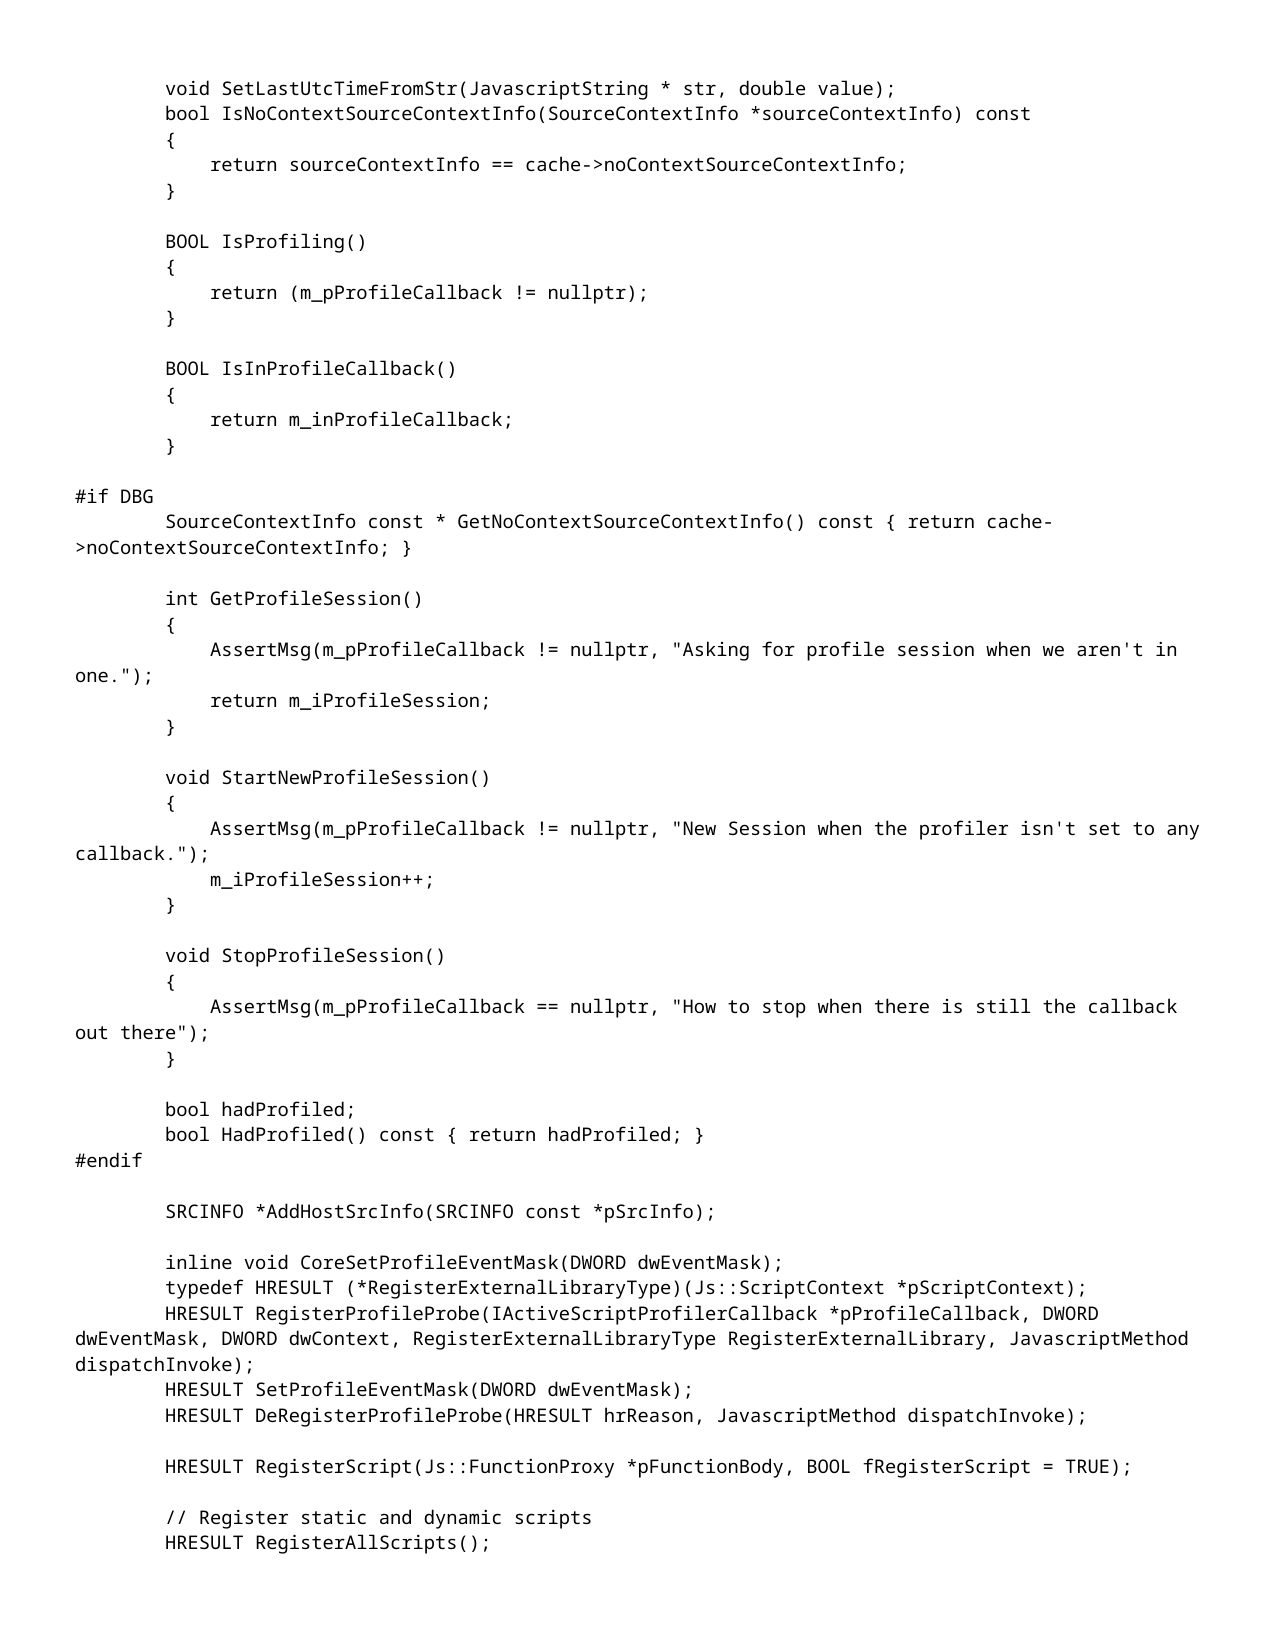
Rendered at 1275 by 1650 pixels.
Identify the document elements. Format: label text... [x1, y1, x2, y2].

text { [75, 254, 1200, 279]
text void StopProfileSession() [75, 943, 1200, 968]
text bool hadProfiled; [75, 1096, 1200, 1121]
text SRCINFO *AddHostSrcInfo(SRCINFO const *pSrcInfo); [75, 1198, 1200, 1223]
text m_iProfileSession++; [75, 866, 1200, 892]
text bool HadProfiled() const { return hadProfiled; } [75, 1121, 1200, 1147]
text } [75, 1045, 1200, 1070]
text inline void CoreSetProfileEventMask(DWORD dwEventMask); [75, 1249, 1200, 1274]
text AssertMsg(m_pProfileCallback == nullptr, "How to stop when there is still the callback out there"); [75, 994, 1200, 1045]
text void StartNewProfileSession() [75, 764, 1200, 789]
text HRESULT RegisterAllScripts(); [75, 1530, 1200, 1555]
text AssertMsg(m_pProfileCallback != nullptr, "New Session when the profiler isn't set to any callback."); [75, 815, 1200, 866]
text } [75, 305, 1200, 330]
text bool IsNoContextSourceContextInfo(SourceContextInfo *sourceContextInfo) const [75, 101, 1200, 126]
text { [75, 789, 1200, 815]
text { [75, 611, 1200, 636]
text HRESULT SetProfileEventMask(DWORD dwEventMask); [75, 1377, 1200, 1402]
text } [75, 177, 1200, 203]
text BOOL IsProfiling() [75, 228, 1200, 254]
text void SetLastUtcTimeFromStr(JavascriptString * str, double value); [75, 75, 1200, 101]
text HRESULT RegisterProfileProbe(IActiveScriptProfilerCallback *pProfileCallback, DWORD dwEventMask, DWORD dwContext, RegisterExternalLibraryType RegisterExternalLibrary, JavascriptMethod dispatchInvoke); [75, 1300, 1200, 1377]
text } [75, 432, 1200, 458]
text #if DBG [75, 483, 1200, 509]
text AssertMsg(m_pProfileCallback != nullptr, "Asking for profile session when we aren't in one."); [75, 636, 1200, 687]
text { [75, 968, 1200, 994]
text { [75, 381, 1200, 407]
text #endif [75, 1147, 1200, 1172]
text return sourceContextInfo == cache->noContextSourceContextInfo; [75, 152, 1200, 177]
text SourceContextInfo const * GetNoContextSourceContextInfo() const { return cache->noContextSourceContextInfo; } [75, 509, 1200, 560]
text typedef HRESULT (*RegisterExternalLibraryType)(Js::ScriptContext *pScriptContext); [75, 1274, 1200, 1300]
text { [75, 126, 1200, 152]
text // Register static and dynamic scripts [75, 1504, 1200, 1530]
text return (m_pProfileCallback != nullptr); [75, 279, 1200, 305]
text HRESULT RegisterScript(Js::FunctionProxy *pFunctionBody, BOOL fRegisterScript = TRUE); [75, 1453, 1200, 1479]
text int GetProfileSession() [75, 585, 1200, 611]
text return m_iProfileSession; [75, 687, 1200, 713]
text } [75, 713, 1200, 738]
text BOOL IsInProfileCallback() [75, 356, 1200, 381]
text return m_inProfileCallback; [75, 407, 1200, 432]
text } [75, 892, 1200, 917]
text HRESULT DeRegisterProfileProbe(HRESULT hrReason, JavascriptMethod dispatchInvoke); [75, 1402, 1200, 1428]
